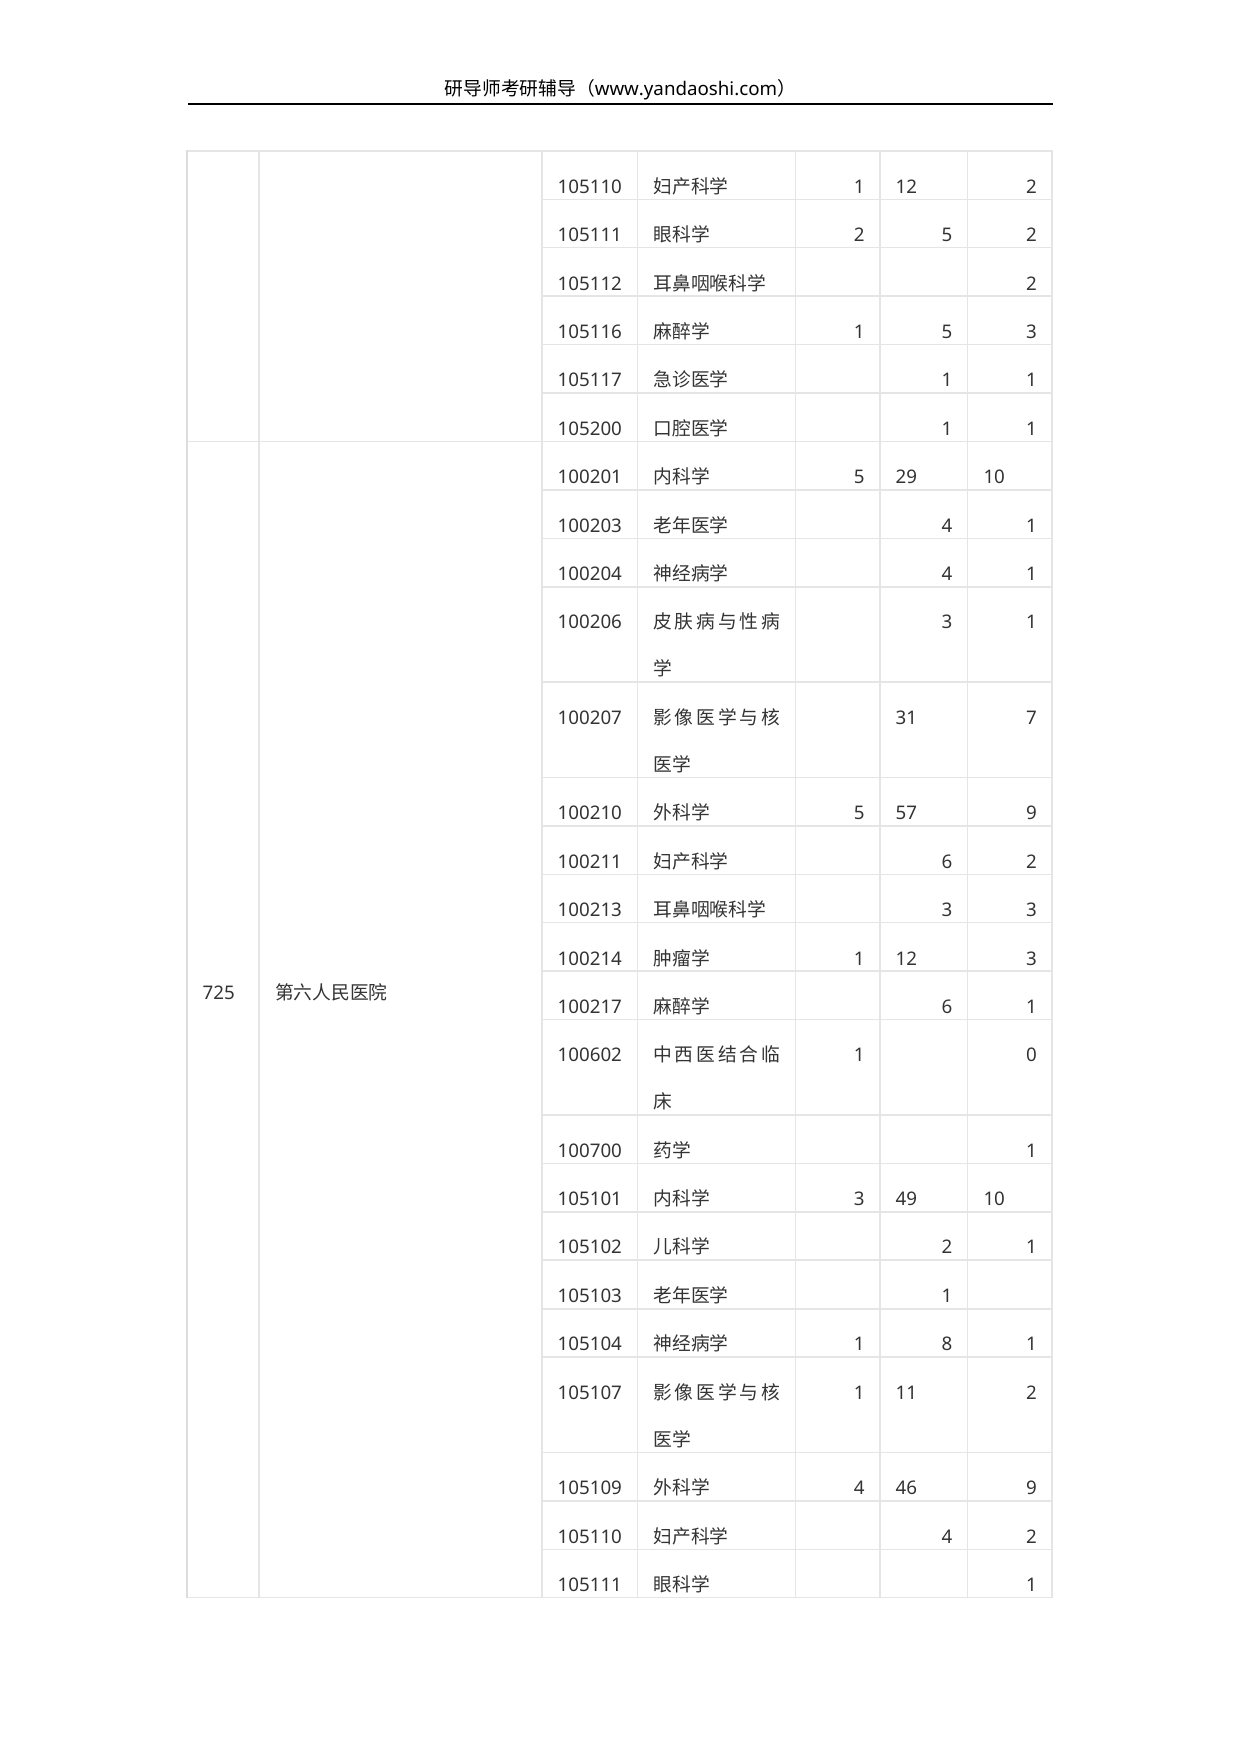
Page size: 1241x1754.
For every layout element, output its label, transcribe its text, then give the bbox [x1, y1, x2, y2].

table_cell 1 [881, 394, 967, 441]
table_cell 10 [968, 442, 1051, 489]
table_cell 2 [968, 1502, 1051, 1548]
table_cell [796, 1213, 879, 1259]
table_cell 105101 [543, 1164, 637, 1211]
table_cell 4 [881, 491, 967, 537]
table_cell 6 [881, 827, 967, 873]
table_cell 肿瘤学 [638, 923, 795, 970]
table_cell 4 [881, 1502, 967, 1548]
table_cell 1 [968, 539, 1051, 586]
table_cell 1 [796, 1310, 879, 1356]
table_cell 2 [968, 248, 1051, 295]
table_cell 105102 [543, 1213, 637, 1259]
table_cell 外科学 [638, 1453, 795, 1500]
table_cell 105111 [543, 200, 637, 247]
table_cell 眼科学 [638, 1550, 795, 1597]
table_cell 神经病学 [638, 1310, 795, 1356]
table_cell 105104 [543, 1310, 637, 1356]
table_cell 31 [881, 683, 967, 777]
table_cell [796, 875, 879, 922]
table_cell 1 [968, 394, 1051, 441]
table_cell [796, 1502, 879, 1548]
table_cell 100207 [543, 683, 637, 777]
table_cell 1 [968, 491, 1051, 537]
table_cell [881, 1020, 967, 1114]
table_cell 第六人民医院 [260, 442, 541, 1597]
table_cell 妇产科学 [638, 827, 795, 873]
table_cell 100210 [543, 778, 637, 825]
table_cell 1 [881, 1261, 967, 1308]
table_cell [881, 248, 967, 295]
table_cell 100217 [543, 972, 637, 1019]
table_cell 100700 [543, 1116, 637, 1162]
table_cell 7 [968, 683, 1051, 777]
table_cell 神经病学 [638, 539, 795, 586]
table_cell 影像医学与核医学 [638, 1358, 795, 1452]
table_cell [796, 345, 879, 392]
table_cell 4 [881, 539, 967, 586]
table_cell 5 [881, 200, 967, 247]
table_cell 2 [968, 152, 1051, 198]
table_cell 眼科学 [638, 200, 795, 247]
table_cell [796, 491, 879, 537]
table_cell 100201 [543, 442, 637, 489]
table_cell 105103 [543, 1261, 637, 1308]
table_cell 12 [881, 152, 967, 198]
table_cell [881, 1116, 967, 1162]
table_cell 急诊医学 [638, 345, 795, 392]
table_cell 耳鼻咽喉科学 [638, 248, 795, 295]
table_cell 100214 [543, 923, 637, 970]
table_cell 1 [968, 1550, 1051, 1597]
table_cell 100206 [543, 588, 637, 681]
table_cell 妇产科学 [638, 152, 795, 198]
table_cell 麻醉学 [638, 972, 795, 1019]
table_cell 儿科学 [638, 1213, 795, 1259]
table_cell 3 [881, 588, 967, 681]
table_cell 105112 [543, 248, 637, 295]
table_cell 100204 [543, 539, 637, 586]
table_cell 2 [968, 200, 1051, 247]
table_cell 妇产科学 [638, 1502, 795, 1548]
table_cell 老年医学 [638, 491, 795, 537]
table_cell 内科学 [638, 1164, 795, 1211]
table_cell 1 [796, 1358, 879, 1452]
table_cell 100203 [543, 491, 637, 537]
table_cell 1 [796, 297, 879, 344]
table_cell 5 [796, 442, 879, 489]
table_cell 12 [881, 923, 967, 970]
table_cell 3 [968, 923, 1051, 970]
table_cell 3 [968, 297, 1051, 344]
table_cell [796, 539, 879, 586]
table_cell 1 [796, 923, 879, 970]
table_cell [796, 972, 879, 1019]
table_cell 46 [881, 1453, 967, 1500]
table_cell 1 [796, 1020, 879, 1114]
table_cell 29 [881, 442, 967, 489]
table_cell 49 [881, 1164, 967, 1211]
table_cell 57 [881, 778, 967, 825]
table_cell [796, 1550, 879, 1597]
table_cell 9 [968, 778, 1051, 825]
table_cell 麻醉学 [638, 297, 795, 344]
table_cell 口腔医学 [638, 394, 795, 441]
table_cell 1 [968, 1213, 1051, 1259]
table_cell [796, 1261, 879, 1308]
table_cell [881, 1550, 967, 1597]
table_cell 1 [968, 972, 1051, 1019]
table_cell 中西医结合临床 [638, 1020, 795, 1114]
table_cell [796, 1116, 879, 1162]
table_cell 105109 [543, 1453, 637, 1500]
table_cell [796, 683, 879, 777]
table_cell 2 [881, 1213, 967, 1259]
table_cell 10 [968, 1164, 1051, 1211]
table_cell 影像医学与核医学 [638, 683, 795, 777]
table_cell [796, 827, 879, 873]
table_cell 100213 [543, 875, 637, 922]
table_cell 1 [796, 152, 879, 198]
table_cell 105110 [543, 1502, 637, 1548]
table_cell [796, 394, 879, 441]
table_cell 105107 [543, 1358, 637, 1452]
table_cell 100602 [543, 1020, 637, 1114]
table_cell 5 [796, 778, 879, 825]
table_cell 1 [968, 1116, 1051, 1162]
table_cell 2 [796, 200, 879, 247]
table_cell 105200 [543, 394, 637, 441]
table_cell 105116 [543, 297, 637, 344]
table_cell 2 [968, 1358, 1051, 1452]
table_cell 0 [968, 1020, 1051, 1114]
table_cell 100211 [543, 827, 637, 873]
table_cell 105110 [543, 152, 637, 198]
table_cell 4 [796, 1453, 879, 1500]
table_cell [796, 248, 879, 295]
table_cell 3 [881, 875, 967, 922]
table_cell 3 [796, 1164, 879, 1211]
table_cell 11 [881, 1358, 967, 1452]
table_cell [968, 1261, 1051, 1308]
table_cell 5 [881, 297, 967, 344]
table_cell 725 [188, 442, 258, 1597]
table_cell 耳鼻咽喉科学 [638, 875, 795, 922]
table_cell 外科学 [638, 778, 795, 825]
table_cell [796, 588, 879, 681]
table_cell 药学 [638, 1116, 795, 1162]
table_cell 6 [881, 972, 967, 1019]
table_cell 老年医学 [638, 1261, 795, 1308]
table_cell 1 [881, 345, 967, 392]
table_cell 8 [881, 1310, 967, 1356]
table_cell 105117 [543, 345, 637, 392]
table_cell 1 [968, 588, 1051, 681]
table_cell 皮肤病与性病学 [638, 588, 795, 681]
table_cell 3 [968, 875, 1051, 922]
table_cell 9 [968, 1453, 1051, 1500]
table_cell 内科学 [638, 442, 795, 489]
table_cell 105111 [543, 1550, 637, 1597]
table_cell 1 [968, 1310, 1051, 1356]
table_cell 1 [968, 345, 1051, 392]
table_cell 2 [968, 827, 1051, 873]
